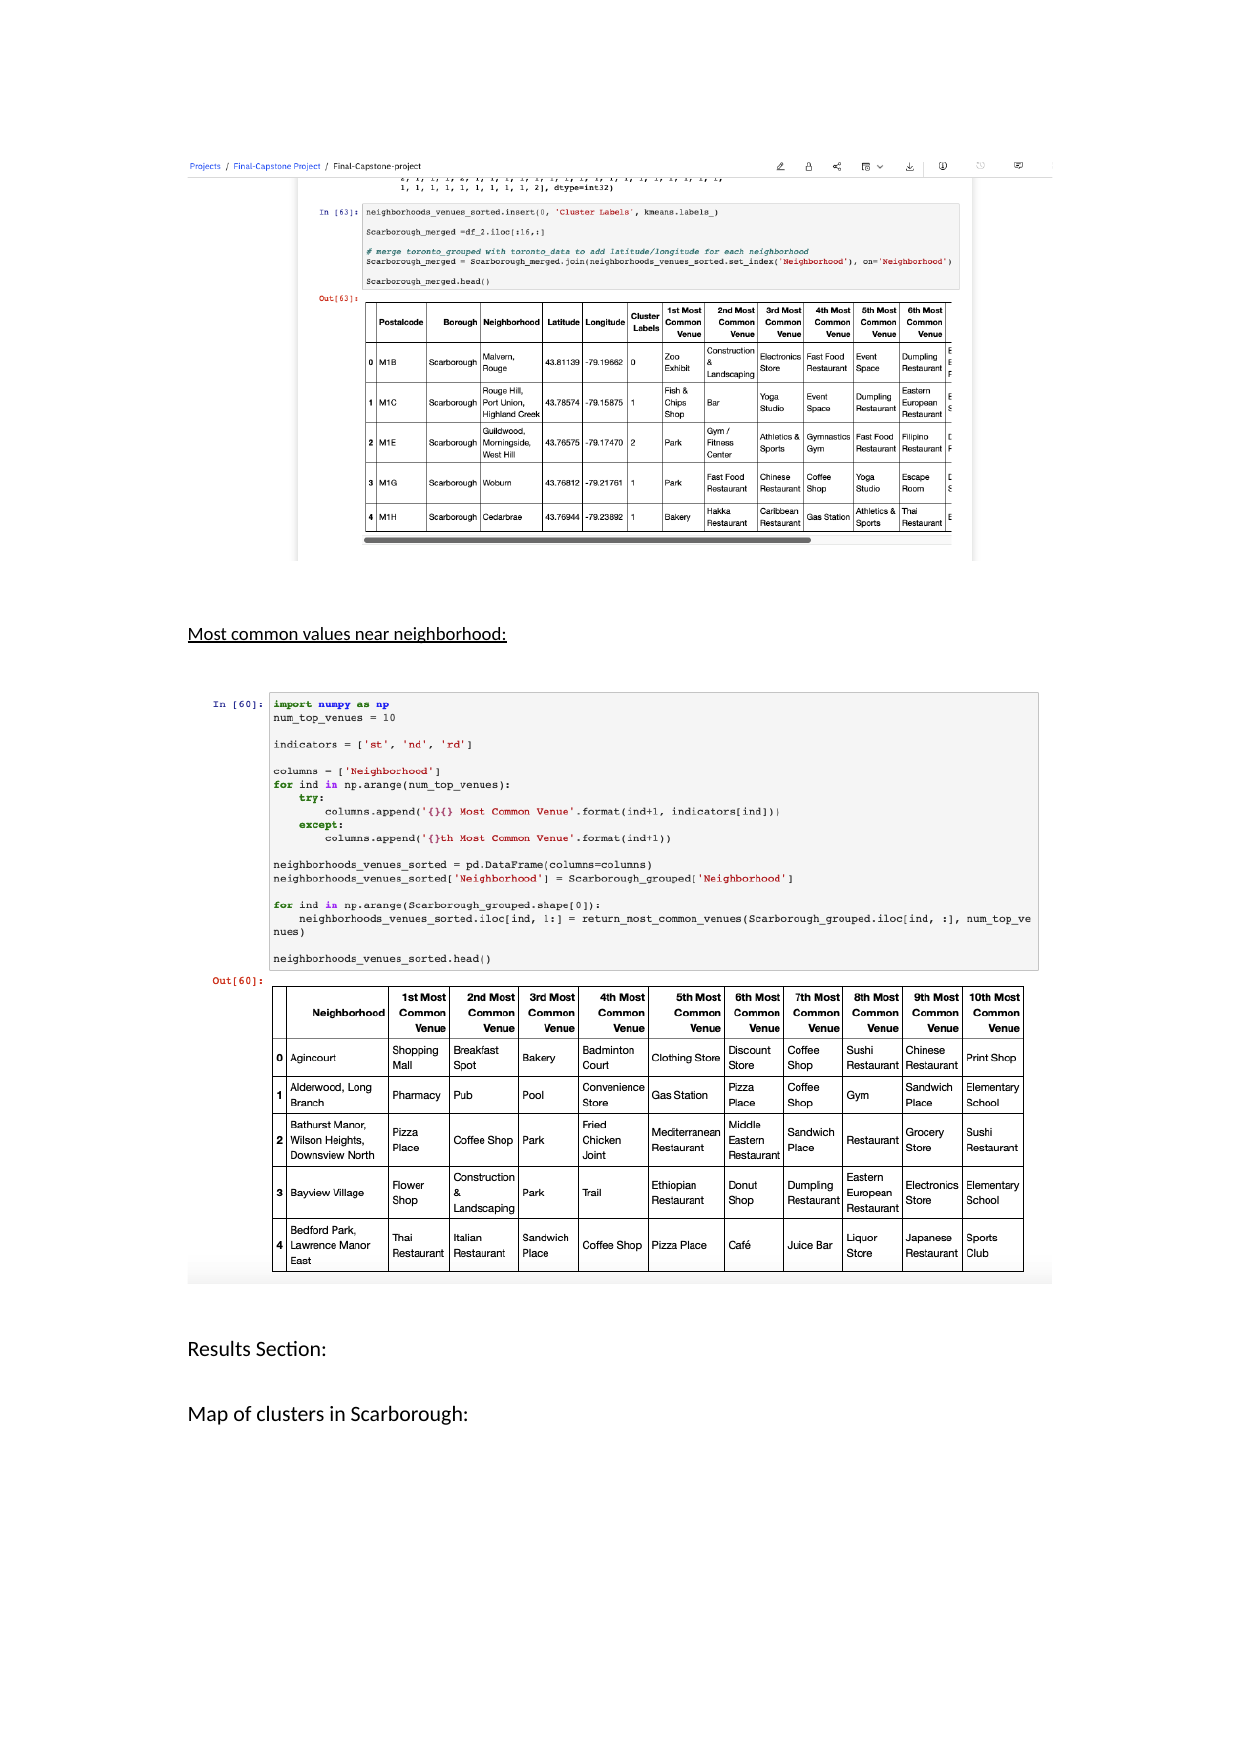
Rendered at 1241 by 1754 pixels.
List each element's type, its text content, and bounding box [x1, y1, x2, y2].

text Map of clusters in Scarborough: [187, 1397, 1053, 1429]
picture [187, 162, 1053, 561]
text Most common values near neighborhood: [187, 617, 1053, 649]
picture [187, 682, 1052, 1284]
text Results Section: [187, 1332, 1053, 1364]
